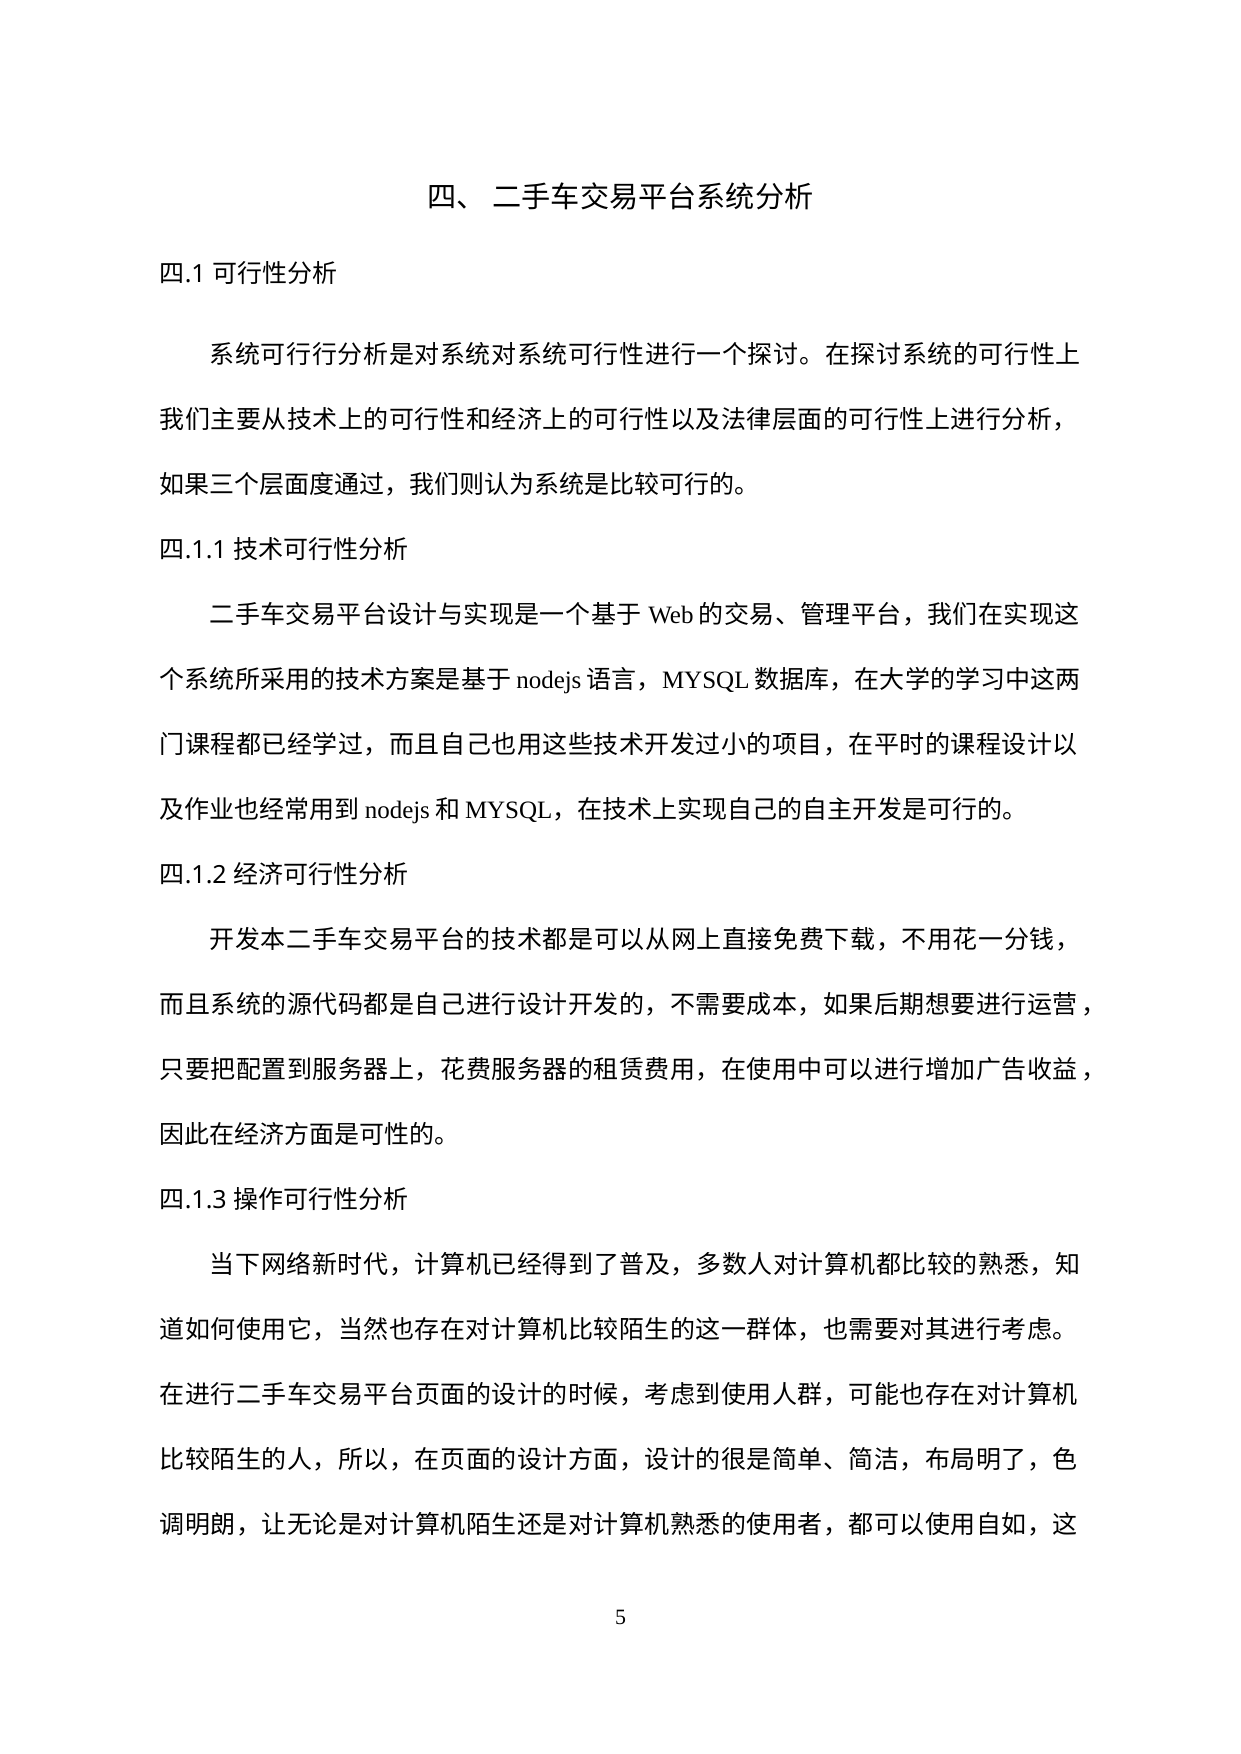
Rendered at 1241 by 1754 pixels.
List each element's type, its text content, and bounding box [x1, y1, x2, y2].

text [159, 1231, 1081, 1556]
subtitle 可行性分析 [159, 239, 1081, 304]
subtitle 操作可行性分析 [159, 1166, 1081, 1231]
subtitle 二手车交易平台系统分析 [159, 162, 1081, 227]
text 系统可行行分析是对系统对系统可行性进行一个探讨。在探讨系统的可行性上我们主要从技术上的可行性和经济上的可行性以及法律层面的可行性上进行分析，如果三个层面度通过，我们则认为系统是比较可行的。 [159, 321, 1081, 516]
text 二手车交易平台设计与实现是一个基于Web的交易、管理平台，我们在实现这个系统所采用的技术方案是基于nodejs语言，MYSQL数据库，在大学的学习中这两门课程都已经学过，而且自己也用这些技术开发过小的项目，在平时的课程设计以及作业也经常用到nodejs和MYSQL，在技术上实现自己的自主开发是可行的。 [159, 581, 1081, 841]
subtitle 经济可行性分析 [159, 841, 1081, 906]
text 开发本二手车交易平台的技术都是可以从网上直接免费下载，不用花一分钱，而且系统的源代码都是自己进行设计开发的，不需要成本，如果后期想要进行运营，只要把配置到服务器上，花费服务器的租赁费用，在使用中可以进行增加广告收益，因此在经济方面是可性的。 [159, 906, 1081, 1166]
subtitle 技术可行性分析 [159, 516, 1081, 581]
